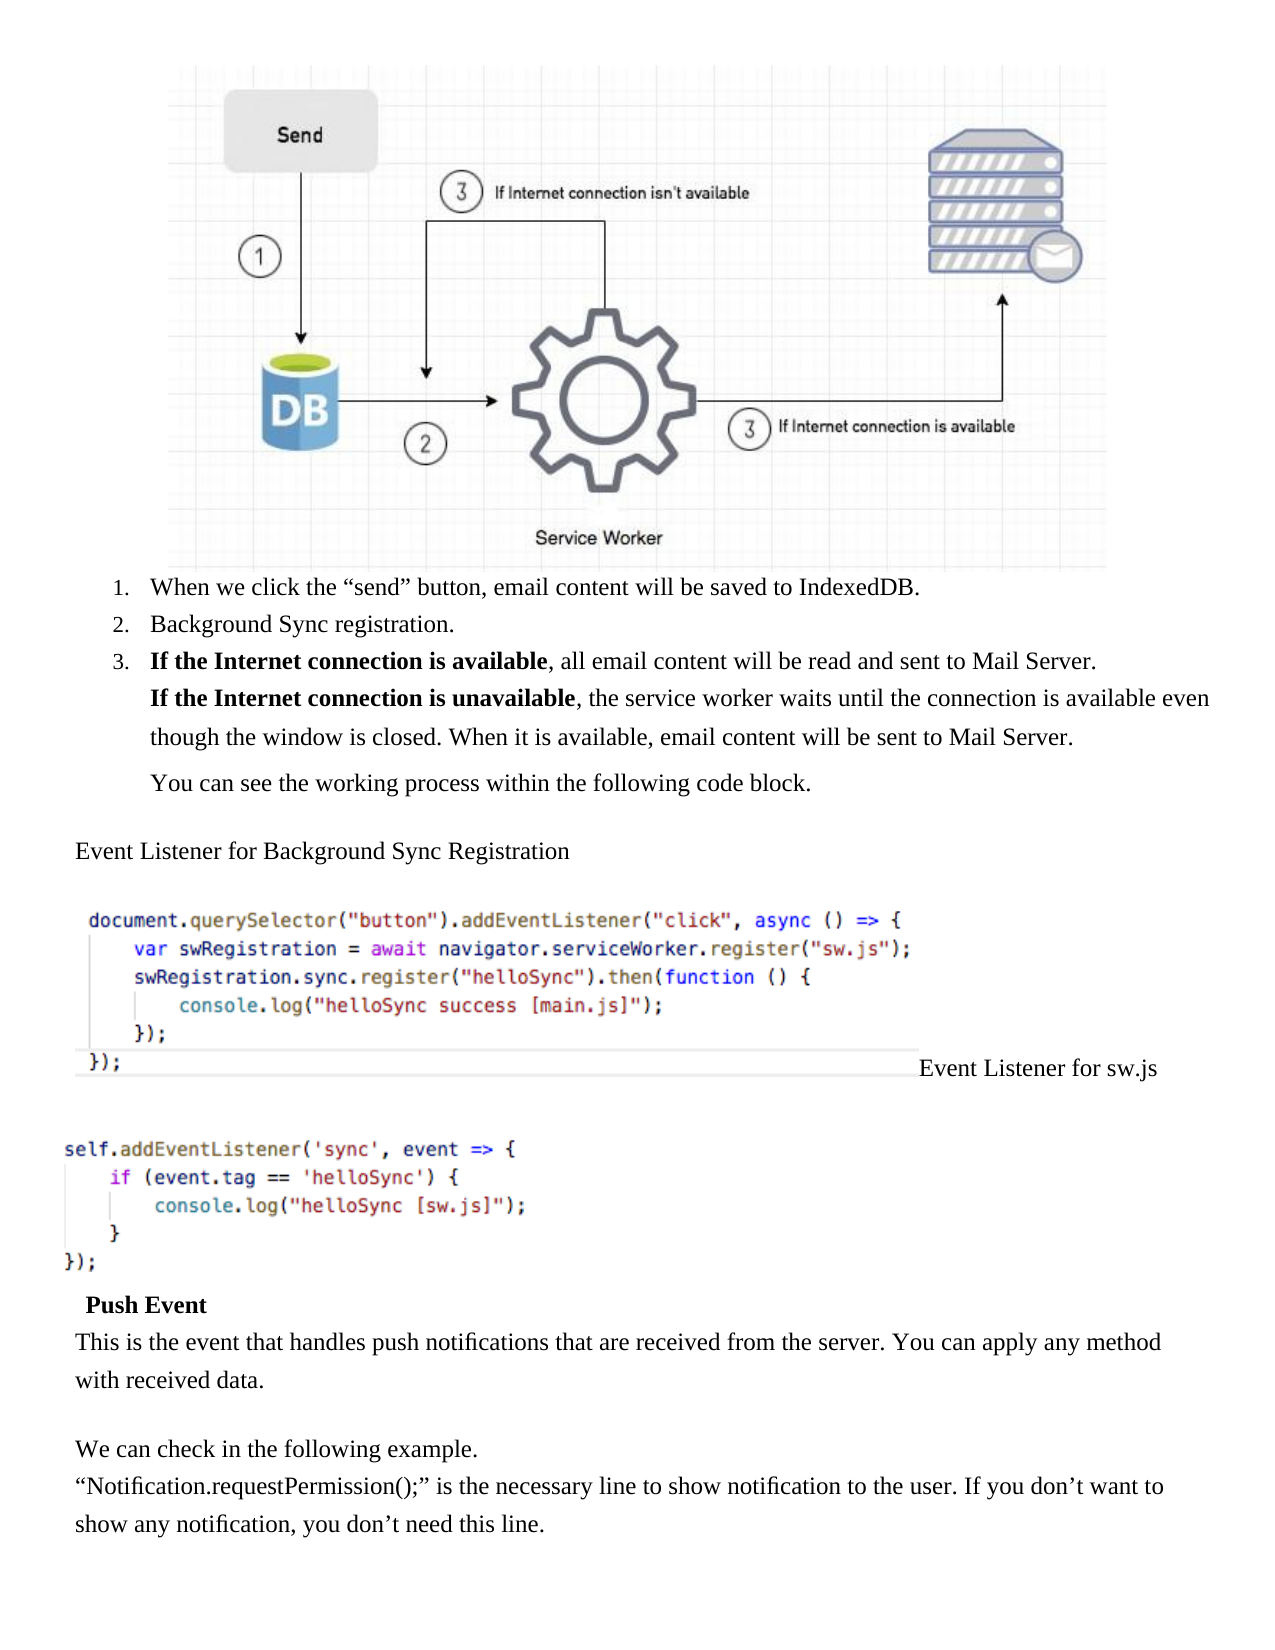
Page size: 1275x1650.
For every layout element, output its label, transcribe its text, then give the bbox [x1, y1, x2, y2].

text Event Listener for Background Sync Registration [75, 836, 1210, 864]
picture [168, 65, 1107, 572]
list If the Internet connection is available, all email content will be read and sent to Mail Server. [112, 646, 1210, 675]
picture [64, 1139, 524, 1272]
list Background Sync registration. [112, 609, 1210, 638]
text You can see the working process within the following code block. [150, 768, 1210, 797]
list When we click the “send” button, email content will be saved to IndexedDB. [112, 572, 1210, 600]
text We can check in the following example. [75, 1434, 1210, 1462]
picture [75, 910, 919, 1077]
text This is the event that handles push notiﬁcations that are received from the server. You can apply any method with received data. [75, 1327, 1210, 1394]
text If the Internet connection is unavailable, the service worker waits until the connection is available even though the window is closed. When it is available, email content will be sent to Mail Server. [150, 683, 1210, 751]
subtitle Push Event [75, 1290, 1210, 1319]
text “Notiﬁcation.requestPermission();” is the necessary line to show notiﬁcation to the user. If you don’t want to show any notiﬁcation, you don’t need this line. [75, 1471, 1210, 1538]
